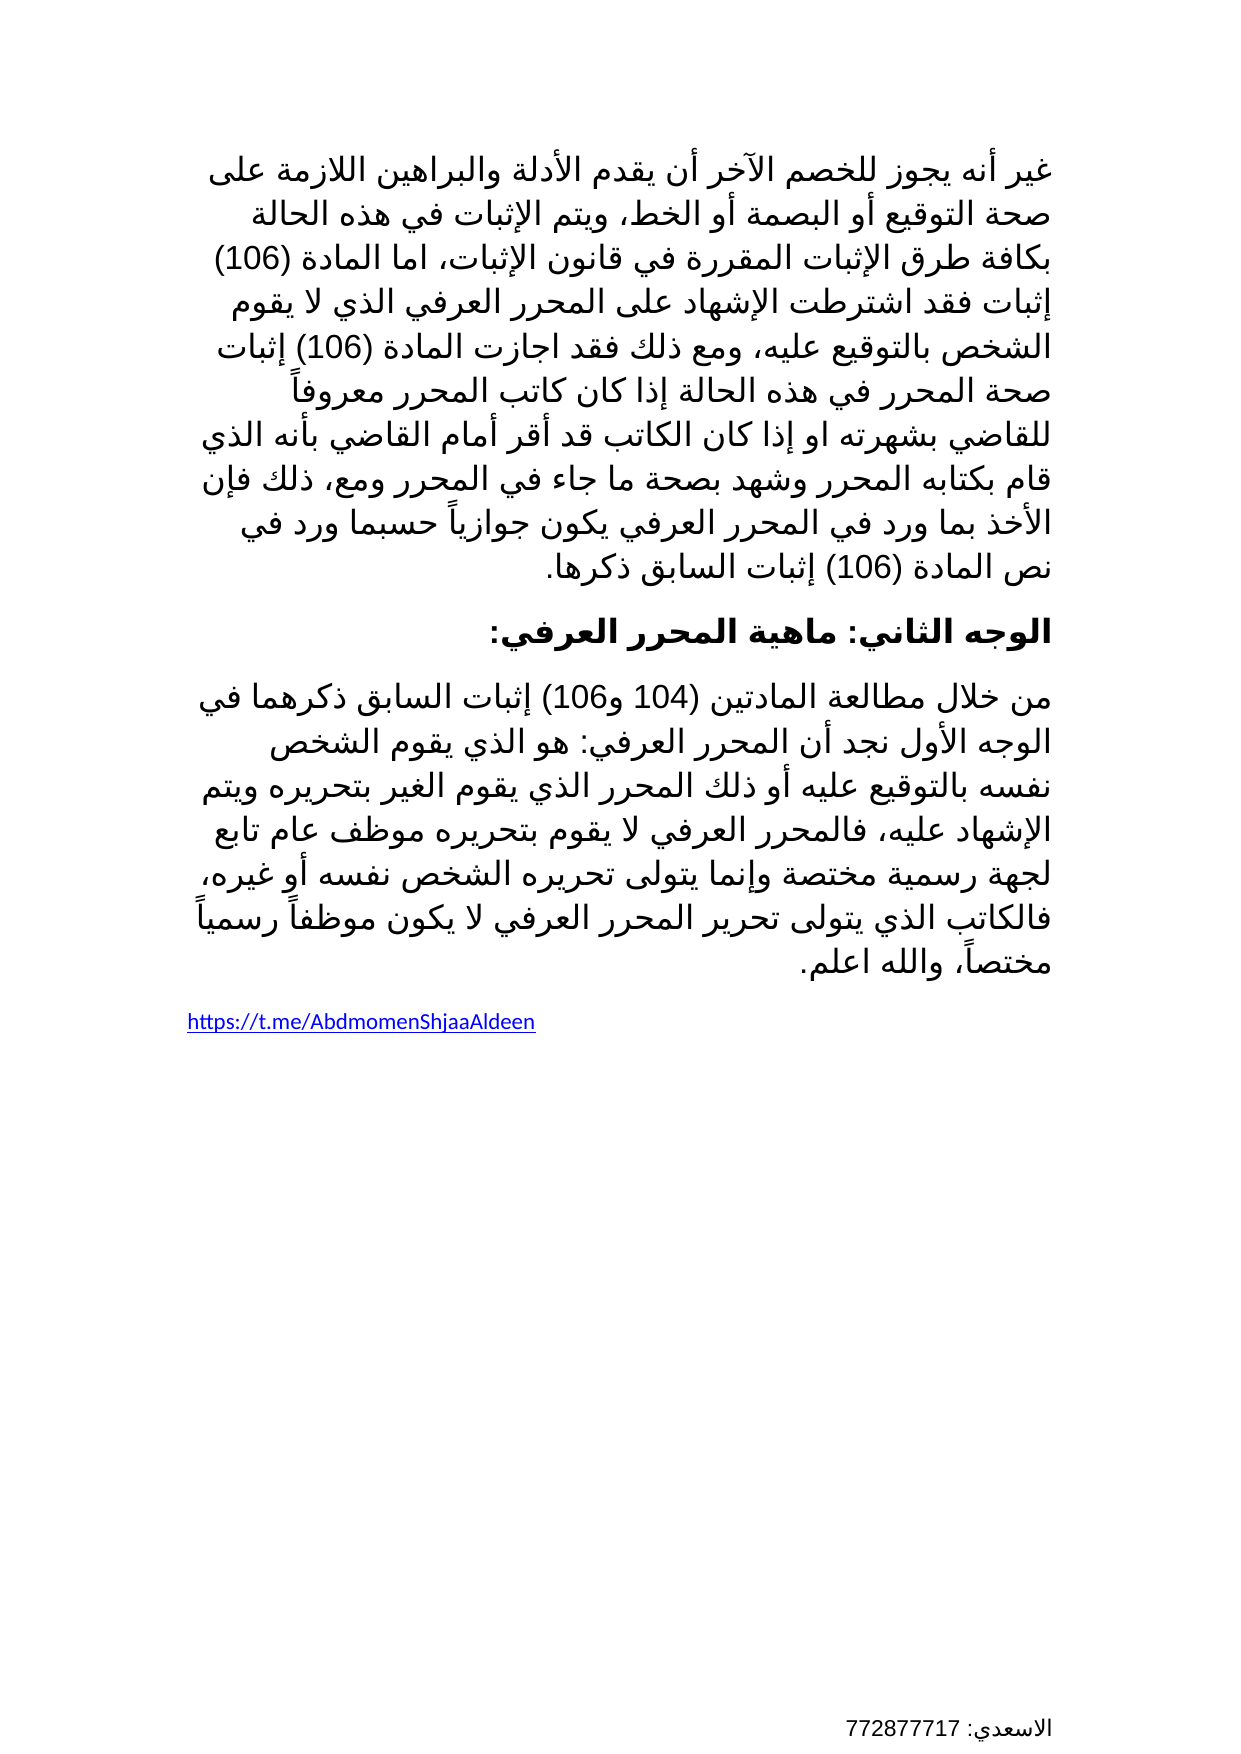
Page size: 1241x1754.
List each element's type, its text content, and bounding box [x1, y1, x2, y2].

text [187, 150, 1053, 586]
text من خلال مطالعة المادتين (104 و106) إثبات السابق ذكرهما في الوجه الأول نجد أن المحرر العرفي: هو الذي يقوم الشخص نفسه بالتوقيع عليه أو ذلك المحرر الذي يقوم الغير بتحريره ويتم الإشهاد عليه، فالمحرر العرفي لا يقوم بتحريره موظف عام تابع لجهة رسمية مختصة وإنما يتولى تحريره الشخص نفسه أو غيره، فالكاتب الذي يتولى تحرير المحرر العرفي لا يكون موظفاً رسمياً مختصاً، والله اعلم. [187, 677, 1053, 981]
text https://t.me/AbdmomenShjaaAldeen [187, 1007, 1053, 1036]
text الوجه الثاني: ماهية المحرر العرفي: [187, 612, 1053, 651]
